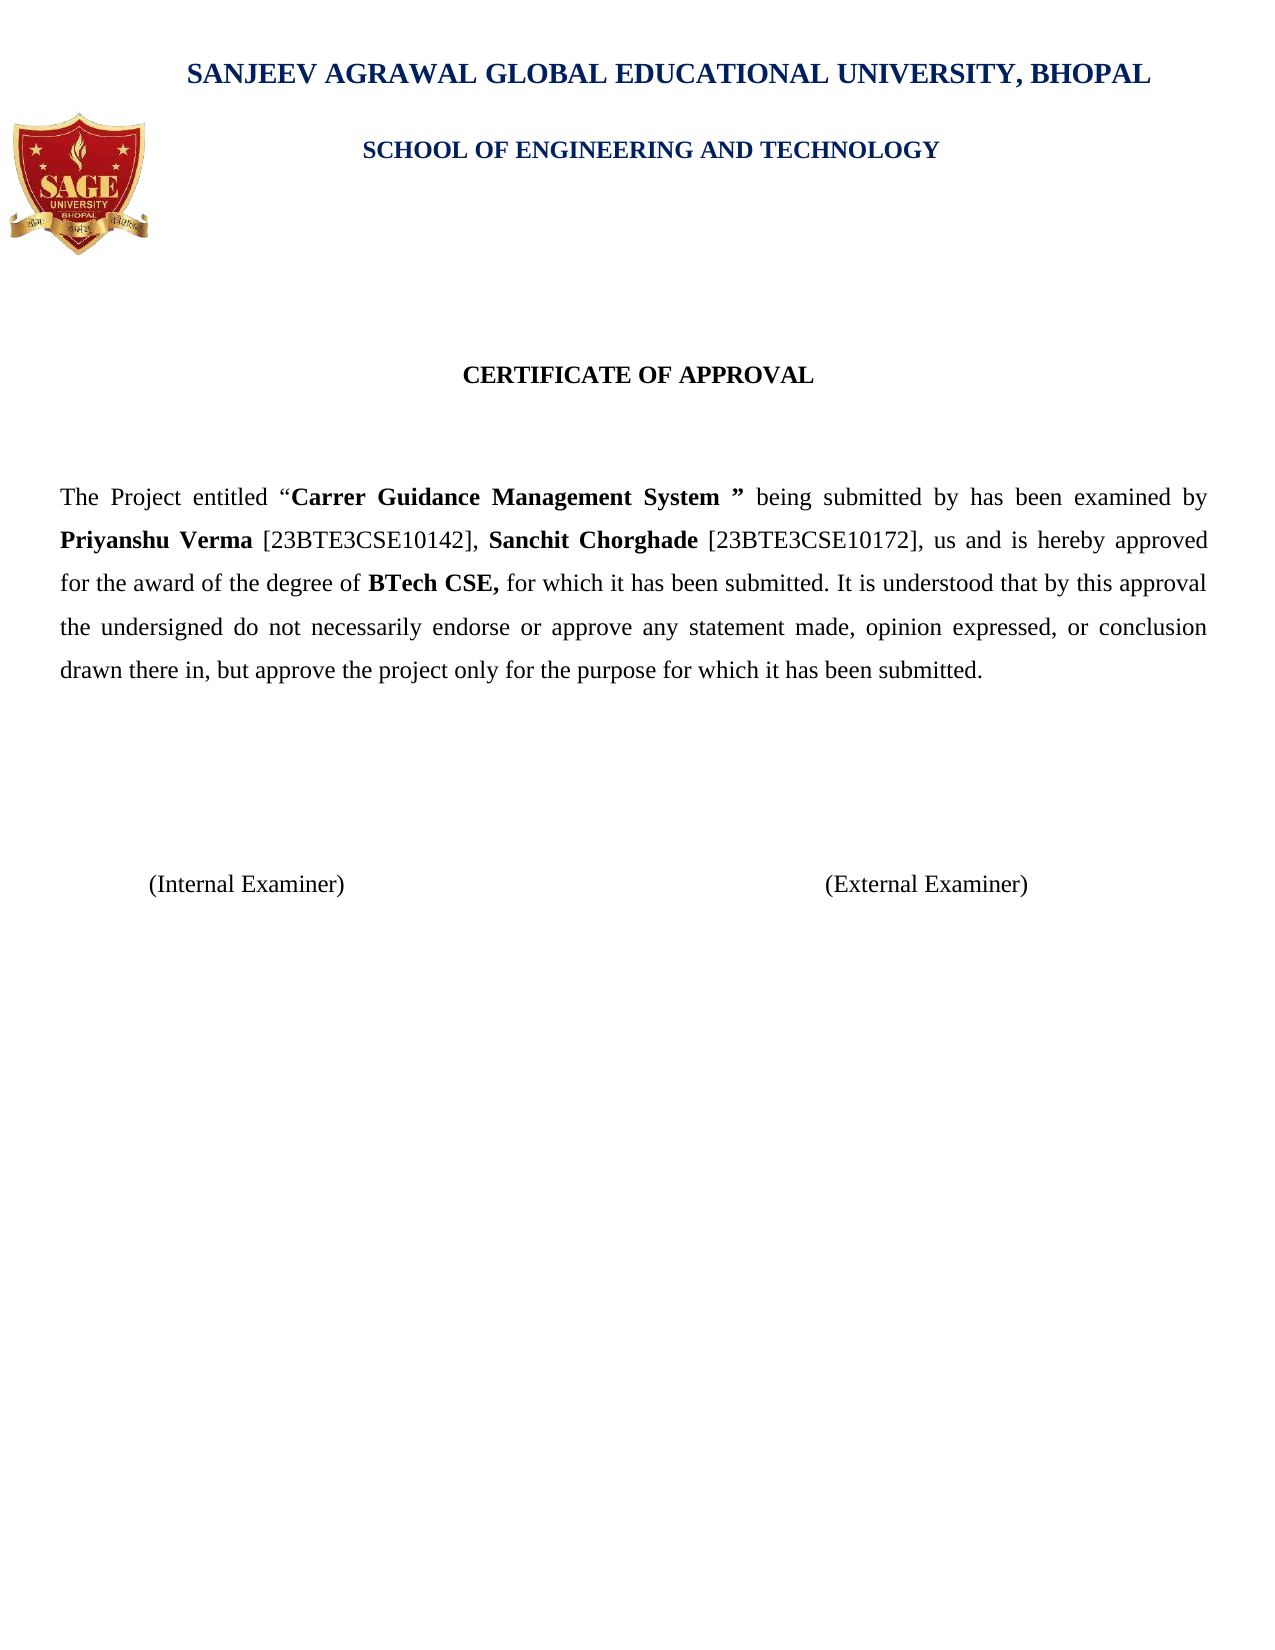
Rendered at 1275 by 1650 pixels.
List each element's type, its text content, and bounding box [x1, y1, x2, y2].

picture [9, 111, 149, 255]
text The Project entitled “Carrer Guidance Management System ” being submitted by has been examined by Priyanshu Verma [23BTE3CSE10142], Sanchit Chorghade [23BTE3CSE10172], us and is hereby approved for the award of the degree of BTech CSE, for which it has been submitted. It is understood that by this approval the undersigned do not necessarily endorse or approve any statement made, opinion expressed, or conclusion drawn there in, but approve the project only for the purpose for which it has been submitted. [60, 482, 1208, 683]
subtitle SANJEEV AGRAWAL GLOBAL EDUCATIONAL UNIVERSITY, BHOPAL [187, 57, 1208, 90]
text CERTIFICATE OF APPROVAL [462, 360, 1208, 389]
text SCHOOL OF ENGINEERING AND TECHNOLOGY [362, 136, 1208, 164]
text (Internal Examiner) (External Examiner) [148, 869, 1208, 898]
